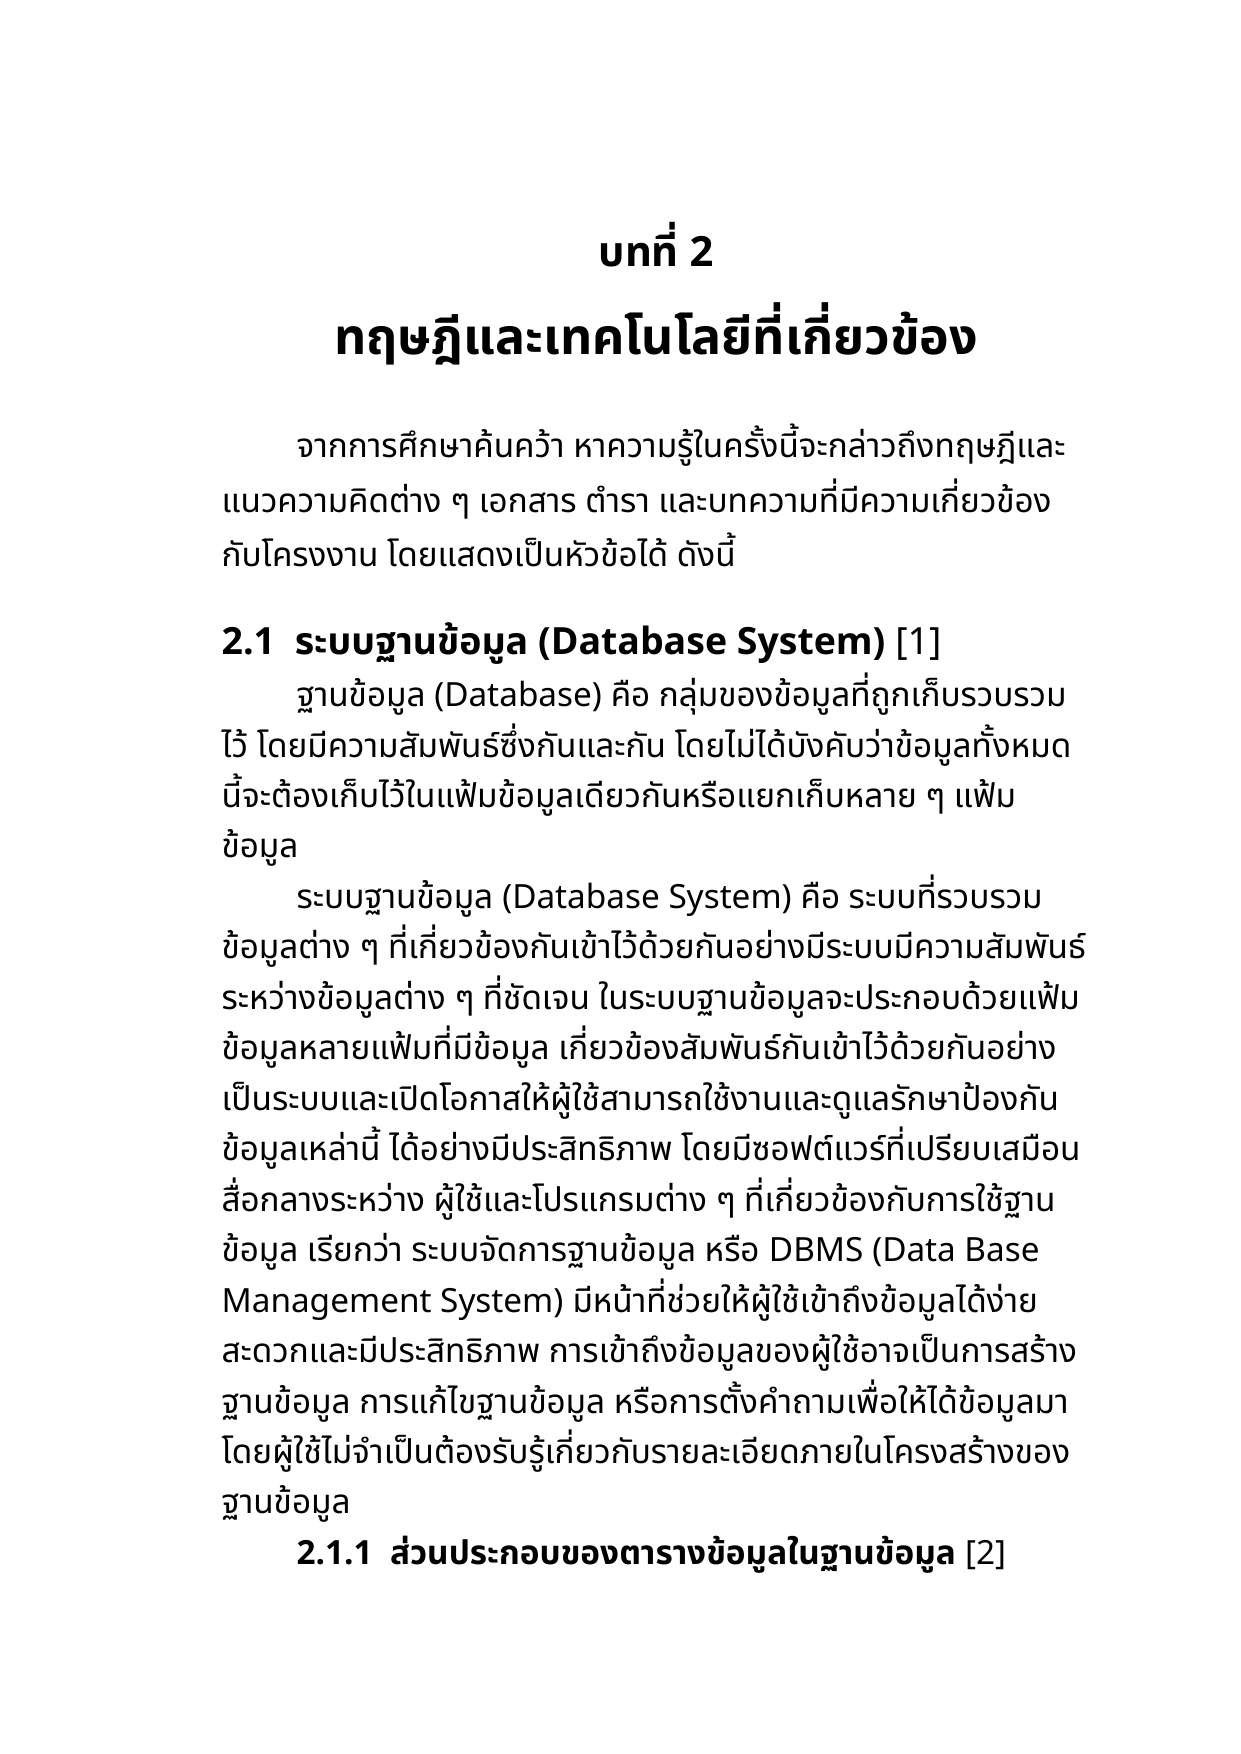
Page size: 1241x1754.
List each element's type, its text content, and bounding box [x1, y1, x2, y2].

text บทที่ 2 [221, 221, 1090, 285]
text 2.1 ระบบฐานข้อมูล (Database System) [1] [221, 614, 1090, 671]
text 2.1.1 ส่วนประกอบของตารางข้อมูลในฐานข้อมูล [2] [221, 1529, 390, 1579]
text จากการศึกษาค้นคว้า หาความรู้ในครั้งนี้จะกล่าวถึงทฤษฎีและแนวความคิดต่าง ๆ เอกสาร ตํารา และบทความที่มีความเกี่ยวข้องกับโครงงาน โดยแสดงเป็นหัวข้อได้ ดังนี้ [221, 422, 1090, 612]
text ระบบฐานข้อมูล (Database System) คือ ระบบที่รวบรวมข้อมูลต่าง ๆ ที่เกี่ยวข้องกันเข้าไว้ด้วยกันอย่างมีระบบมีความสัมพันธ์ระหว่างข้อมูลต่าง ๆ ที่ชัดเจน ในระบบฐานข้อมูลจะประกอบด้วยแฟ้มข้อมูลหลายแฟ้มที่มีข้อมูล เกี่ยวข้องสัมพันธ์กันเข้าไว้ด้วยกันอย่างเป็นระบบและเปิดโอกาสให้ผู้ใช้สามารถใช้งานและดูแลรักษาป้องกันข้อมูลเหล่านี้ ได้อย่างมีประสิทธิภาพ โดยมีซอฟต์แวร์ที่เปรียบเสมือนสื่อกลางระหว่าง ผู้ใช้และโปรแกรมต่าง ๆ ที่เกี่ยวข้องกับการใช้ฐานข้อมูล เรียกว่า ระบบจัดการฐานข้อมูล หรือ DBMS (Data Base Management System) มีหน้าที่ช่วยให้ผู้ใช้เข้าถึงข้อมูลได้ง่ายสะดวกและมีประสิทธิภาพ การเข้าถึงข้อมูลของผู้ใช้อาจเป็นการสร้างฐานข้อมูล การแก้ไขฐานข้อมูล หรือการตั้งคำถามเพื่อให้ได้ข้อมูลมา โดยผู้ใช้ไม่จำเป็นต้องรับรู้เกี่ยวกับรายละเอียดภายในโครงสร้างของฐานข้อมูล [221, 873, 1090, 1529]
text ทฤษฎีและเทคโนโลยีที่เกี่ยวข้อง [221, 301, 1090, 377]
text 2.1.1 ส่วนประกอบของตารางข้อมูลในฐานข้อมูล [2] [956, 1529, 1090, 1579]
text ฐานข้อมูล (Database) คือ กลุ่มของข้อมูลที่ถูกเก็บรวบรวมไว้ โดยมีความสัมพันธ์ซึ่งกันและกัน โดยไม่ได้บังคับว่าข้อมูลทั้งหมดนี้จะต้องเก็บไว้ในแฟ้มข้อมูลเดียวกันหรือแยกเก็บหลาย ๆ แฟ้มข้อมูล [221, 671, 1090, 873]
